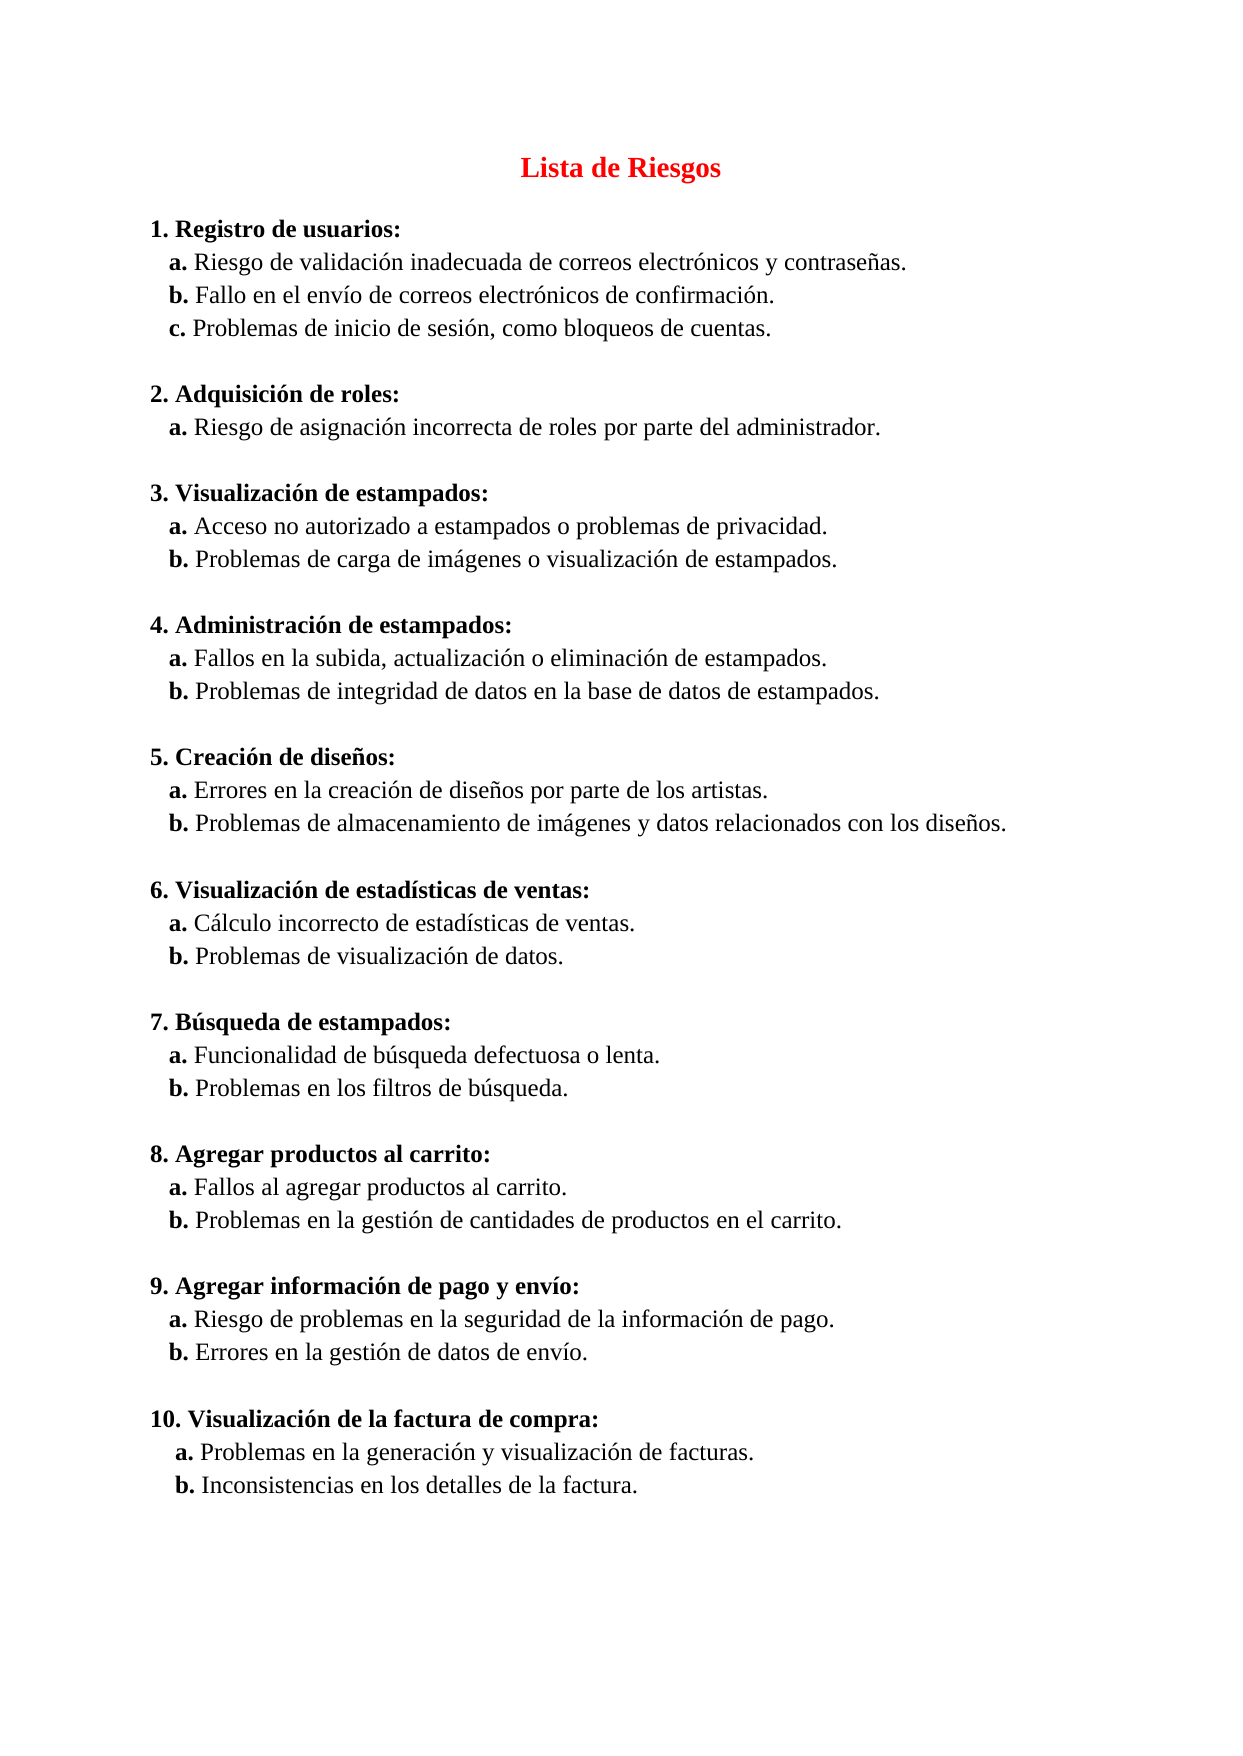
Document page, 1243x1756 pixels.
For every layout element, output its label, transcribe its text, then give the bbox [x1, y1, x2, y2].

list Fallos en la subida, actualización o eliminación de estampados. [169, 643, 1103, 672]
list Administración de estampados: [150, 610, 1103, 639]
list Riesgo de problemas en la seguridad de la información de pago. [169, 1304, 1103, 1333]
subtitle Lista de Riesgos [481, 150, 761, 183]
subtitle Registro de usuarios: [150, 214, 1103, 242]
list Búsqueda de estampados: [150, 1007, 1103, 1036]
list Visualización de la factura de compra: [150, 1404, 1103, 1432]
list Visualización de estadísticas de ventas: [150, 875, 1103, 903]
list Problemas de carga de imágenes o visualización de estampados. [168, 544, 1103, 573]
list Riesgo de asignación incorrecta de roles por parte del administrador. [169, 412, 1103, 441]
list Visualización de estampados: [150, 478, 1103, 507]
list Riesgo de validación inadecuada de correos electrónicos y contraseñas. [169, 247, 1103, 275]
subtitle Adquisición de roles: [150, 379, 1103, 408]
list Problemas en los filtros de búsqueda. [168, 1073, 1103, 1102]
list Errores en la creación de diseños por parte de los artistas. [169, 776, 1103, 804]
list Creación de diseños: [150, 742, 1103, 771]
list Fallo en el envío de correos electrónicos de confirmación. [168, 280, 1103, 309]
list Cálculo incorrecto de estadísticas de ventas. [169, 908, 1103, 937]
list Problemas en la gestión de cantidades de productos en el carrito. [168, 1205, 1103, 1234]
list Agregar información de pago y envío: [150, 1271, 1103, 1300]
list Problemas de almacenamiento de imágenes y datos relacionados con los diseños. [168, 808, 1103, 837]
list Errores en la gestión de datos de envío. [168, 1337, 1103, 1366]
list Problemas de inicio de sesión, como bloqueos de cuentas. [168, 313, 1103, 342]
list Inconsistencias en los detalles de la factura. [175, 1470, 1103, 1498]
list Agregar productos al carrito: [150, 1139, 1103, 1168]
list Acceso no autorizado a estampados o problemas de privacidad. [169, 511, 1103, 540]
list Problemas de integridad de datos en la base de datos de estampados. [168, 676, 1103, 705]
list Funcionalidad de búsqueda defectuosa o lenta. [169, 1040, 1103, 1069]
list Fallos al agregar productos al carrito. [169, 1172, 1103, 1201]
list Problemas en la generación y visualización de facturas. [175, 1437, 1103, 1465]
list Problemas de visualización de datos. [168, 941, 1103, 969]
